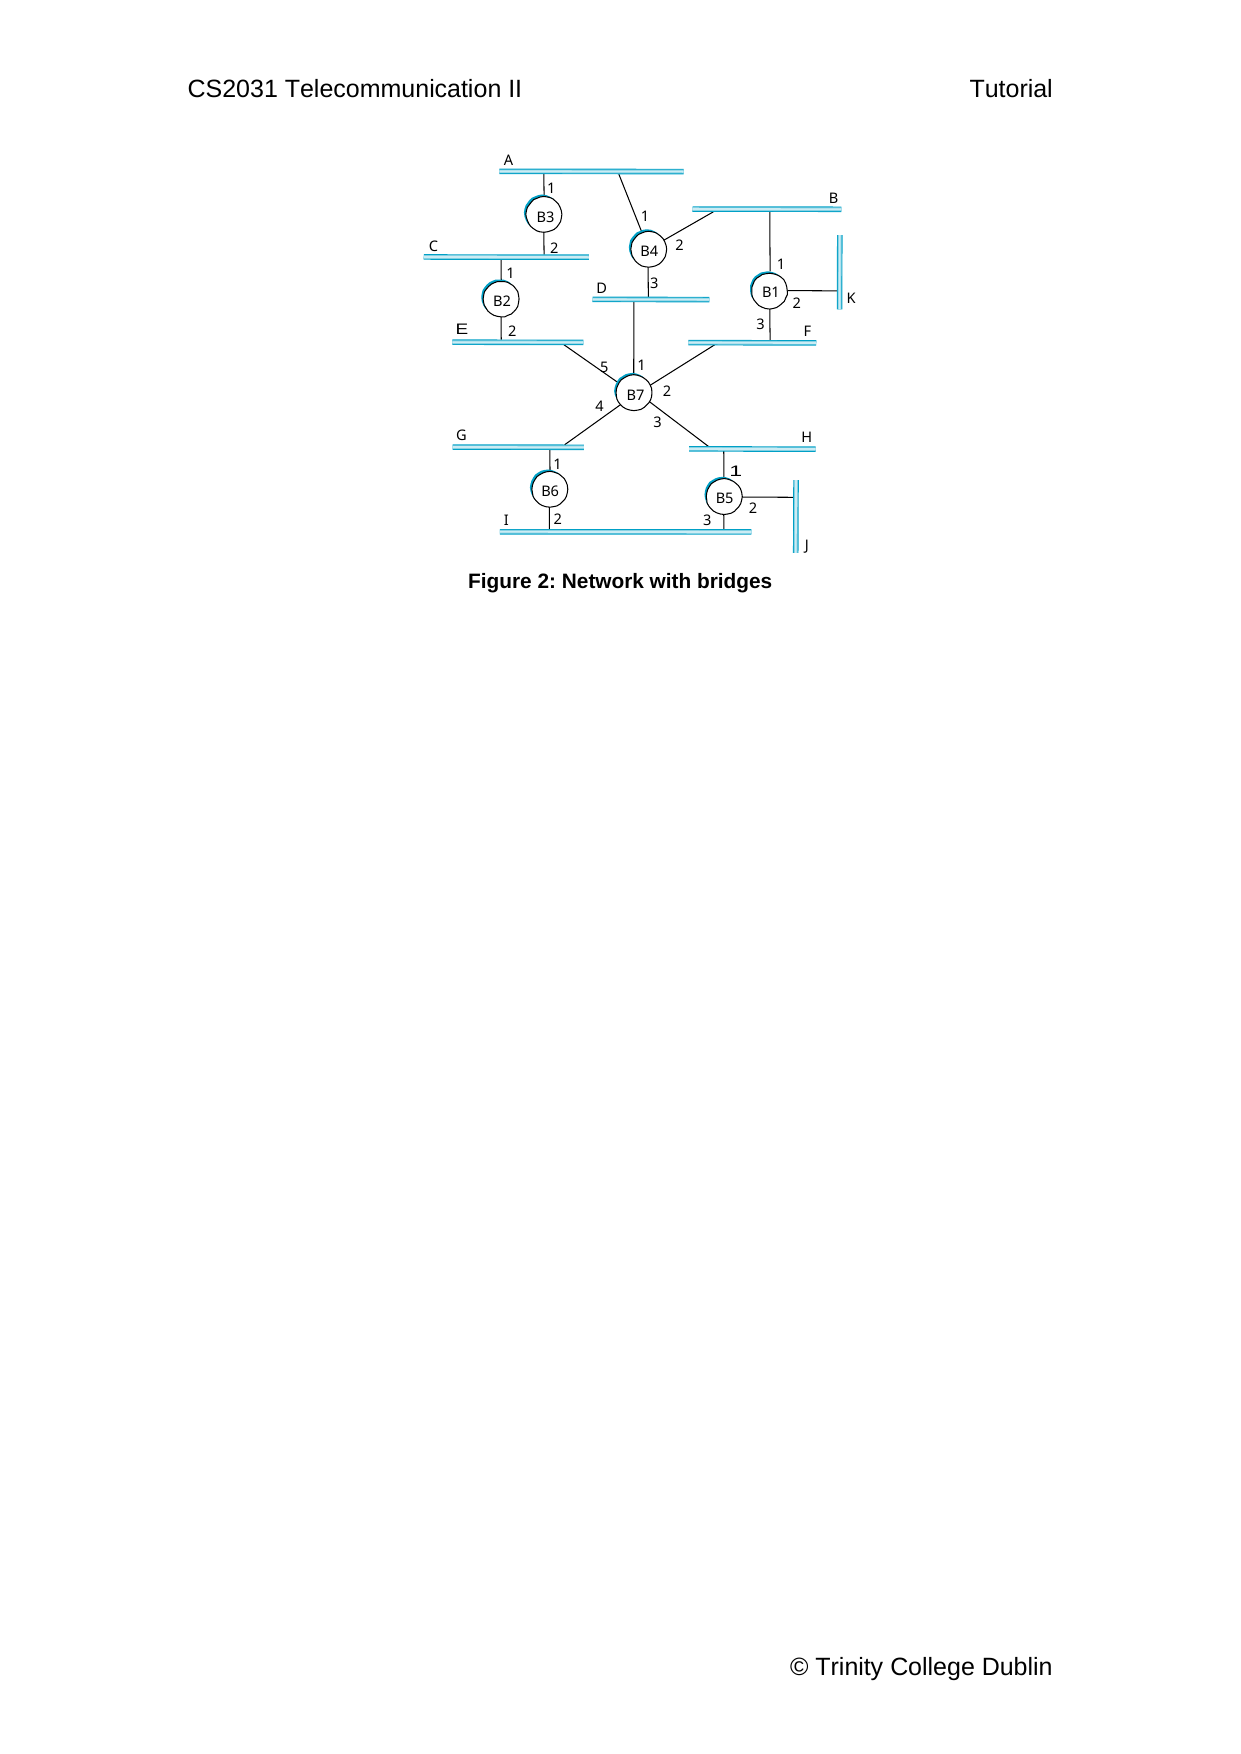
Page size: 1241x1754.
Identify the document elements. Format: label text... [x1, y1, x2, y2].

text Figure 2: Network with bridges [187, 569, 1053, 593]
